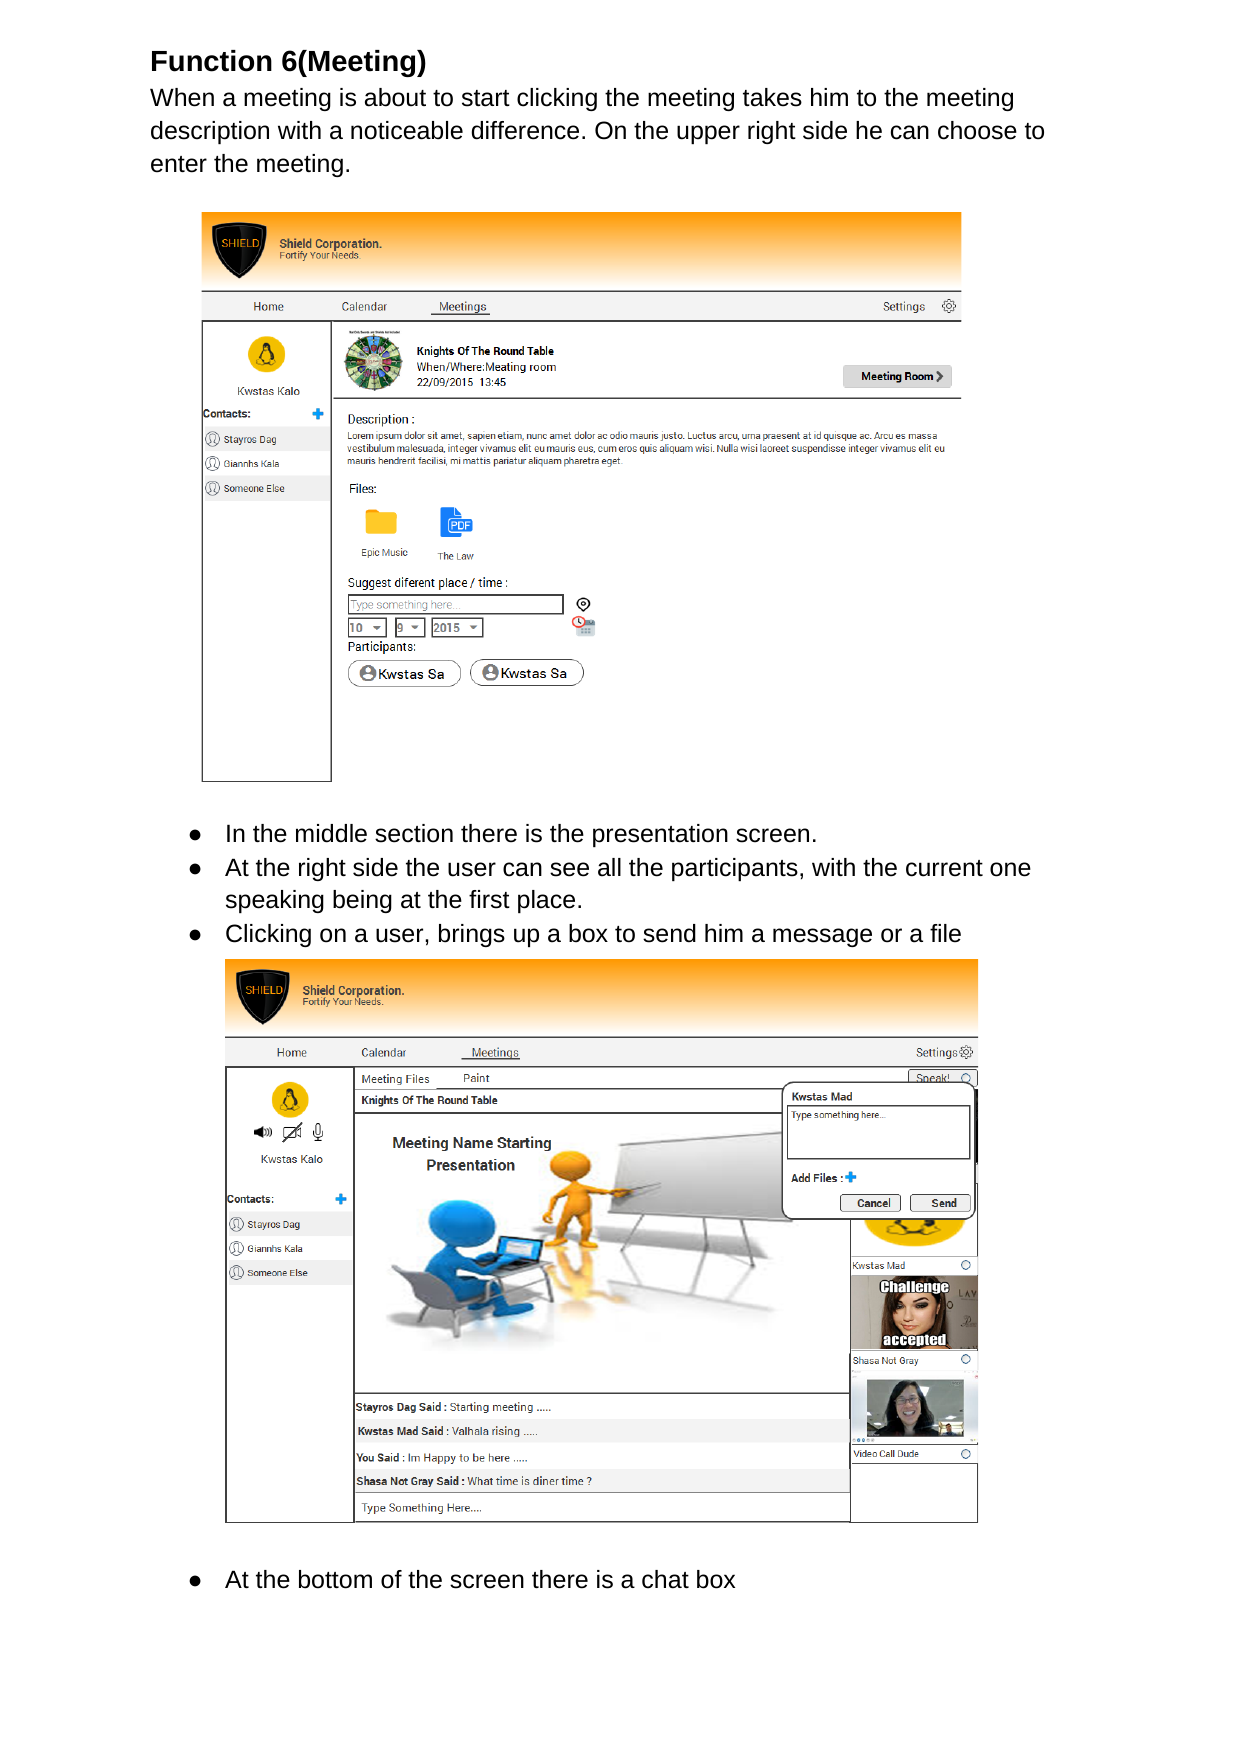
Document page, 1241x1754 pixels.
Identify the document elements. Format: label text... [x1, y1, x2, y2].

list At the bottom of the screen there is a chat box [187, 1564, 1090, 1593]
list At the right side the user can see all the participants, with the current one speaking being at the first place. [187, 852, 1090, 914]
picture [225, 959, 979, 1523]
text Function 6(Meeting) [150, 44, 1090, 78]
list In the middle section there is the presentation screen. [187, 819, 1090, 848]
picture [201, 212, 962, 782]
list Clicking on a user, brings up a box to send him a message or a file [187, 918, 1090, 947]
text When a meeting is about to start clicking the meeting takes him to the meeting description with a noticeable difference. On the upper right side he can choose to enter the meeting. [150, 83, 1090, 178]
